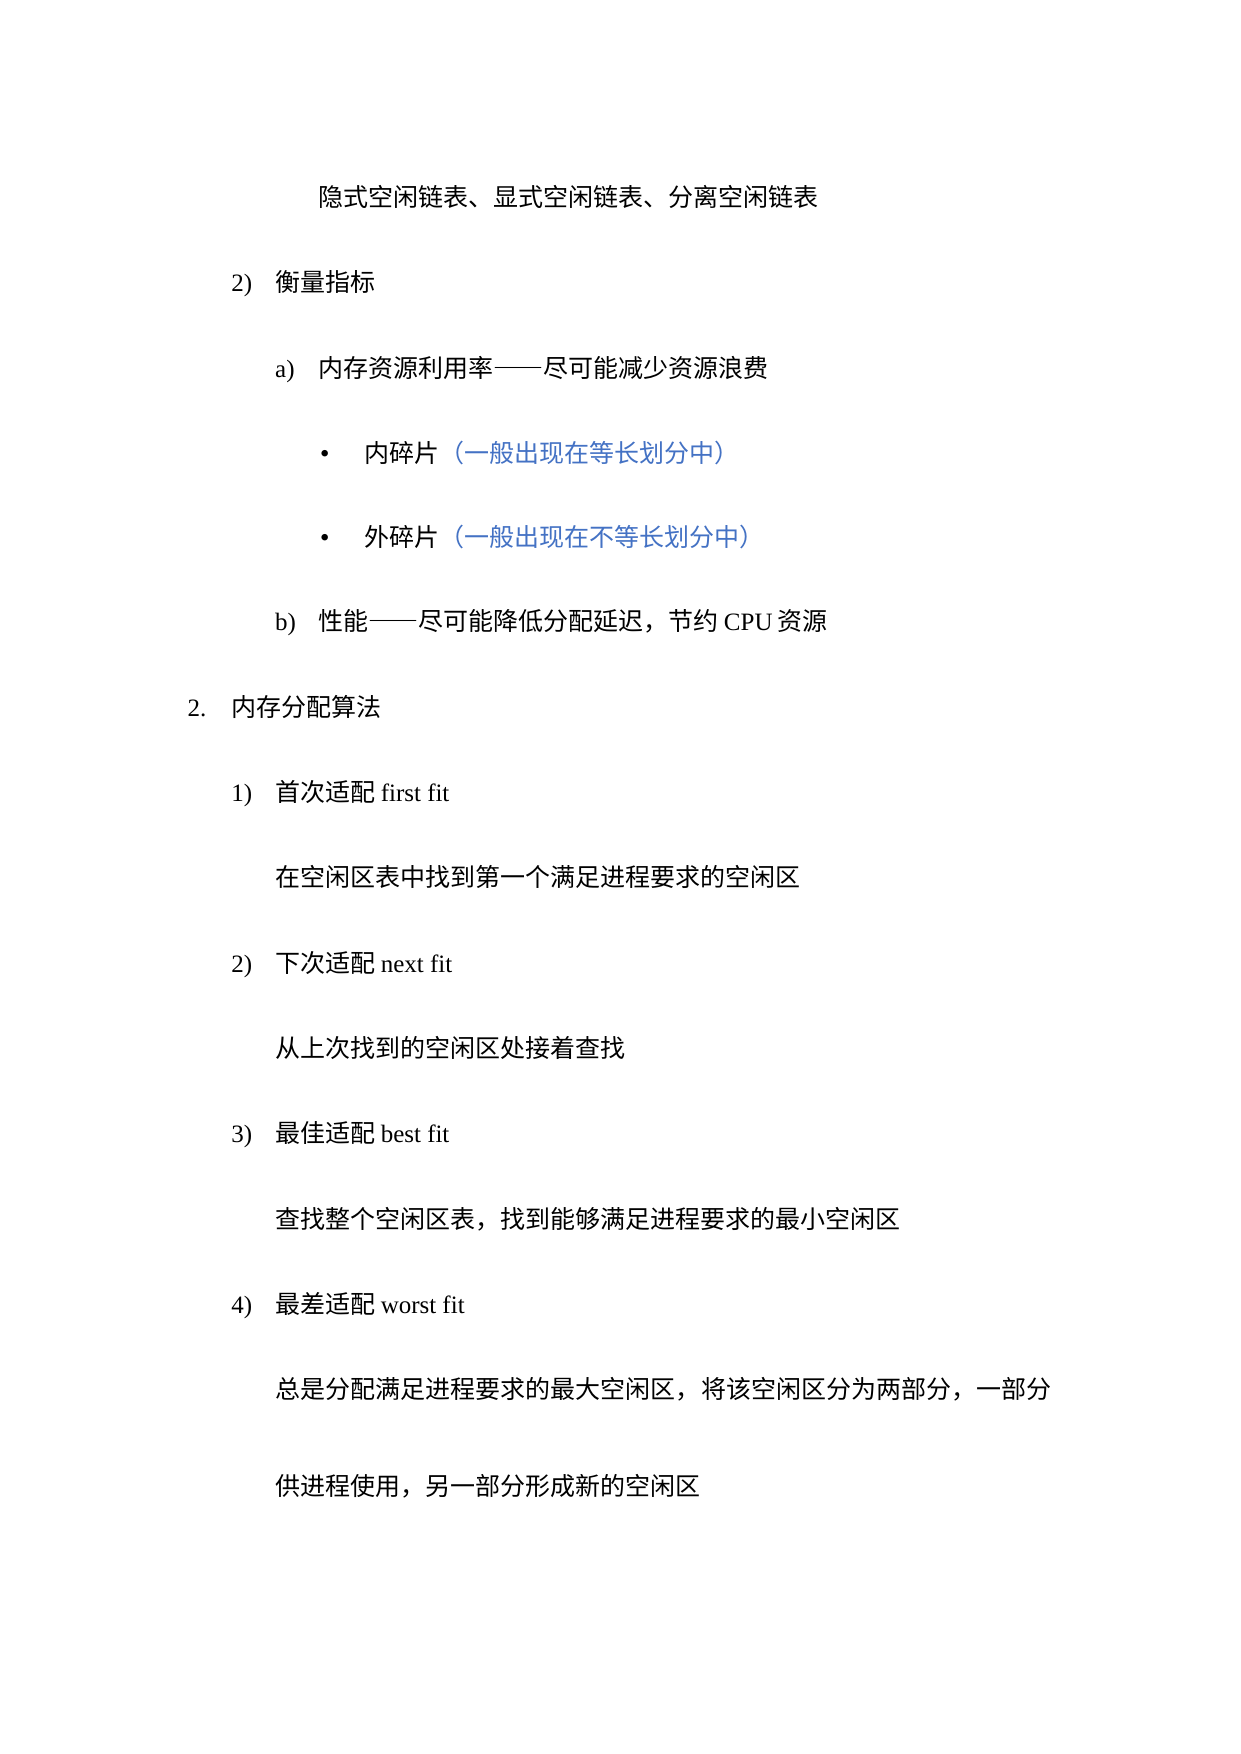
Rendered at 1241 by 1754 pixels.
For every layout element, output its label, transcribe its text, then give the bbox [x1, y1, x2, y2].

list ﻿最佳适配 best fit [231, 1098, 1053, 1163]
list 外碎片（一般出现在不等长划分中） [320, 503, 1053, 568]
list ﻿内存资源利用率——尽可能减少资源浪费 [275, 333, 1053, 398]
list ﻿总是分配满足进程要求的最大空闲区，﻿将该空闲区分为两部分，一部分供进程使用，另一部分形成新的空闲区 [275, 1354, 1053, 1517]
list ﻿内存分配算法 [187, 672, 1053, 737]
list ﻿下次适配 next fit [231, 928, 1053, 993]
list ﻿从上次找到的空闲区处接着查找 [275, 1013, 1053, 1078]
list ﻿查找整个空闲区表，找到能够满足进程要求的最小空闲区 [275, 1183, 1053, 1248]
list ﻿首次适配 first fit [231, 757, 1053, 822]
list ﻿衡量指标 [231, 247, 1053, 312]
list ﻿最差适配 worst fit [231, 1269, 1053, 1334]
list ﻿在空闲区表中找到第一个满足进程要求的空闲区 [275, 842, 1053, 907]
list ﻿性能——﻿尽可能降低分配延迟，节约CPU资源 [275, 586, 1053, 651]
list ﻿隐式空闲链表、显式空闲链表、分离空闲链表 [319, 162, 1053, 227]
list ﻿内碎片（一般出现在等长划分中） [320, 418, 1053, 483]
